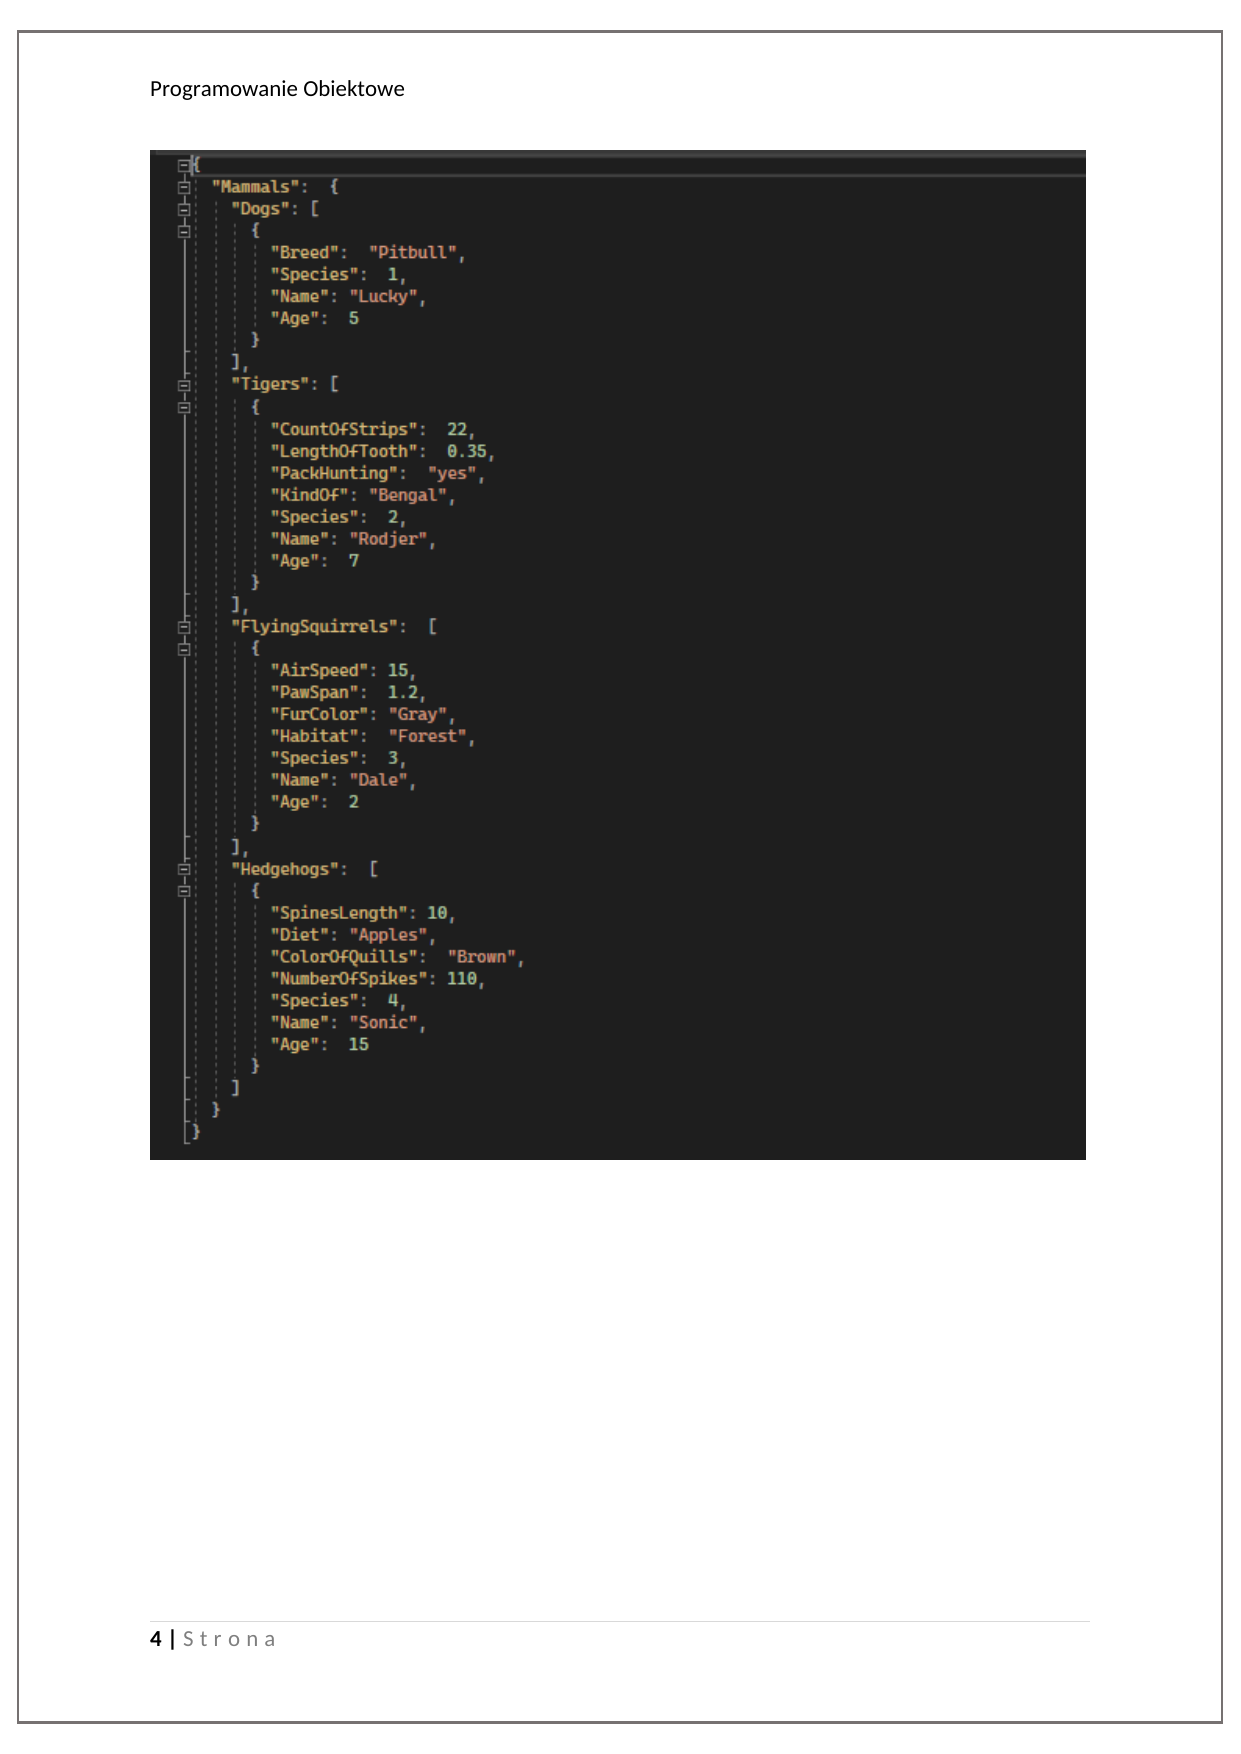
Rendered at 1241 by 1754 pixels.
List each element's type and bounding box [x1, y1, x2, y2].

picture [150, 150, 1086, 1160]
